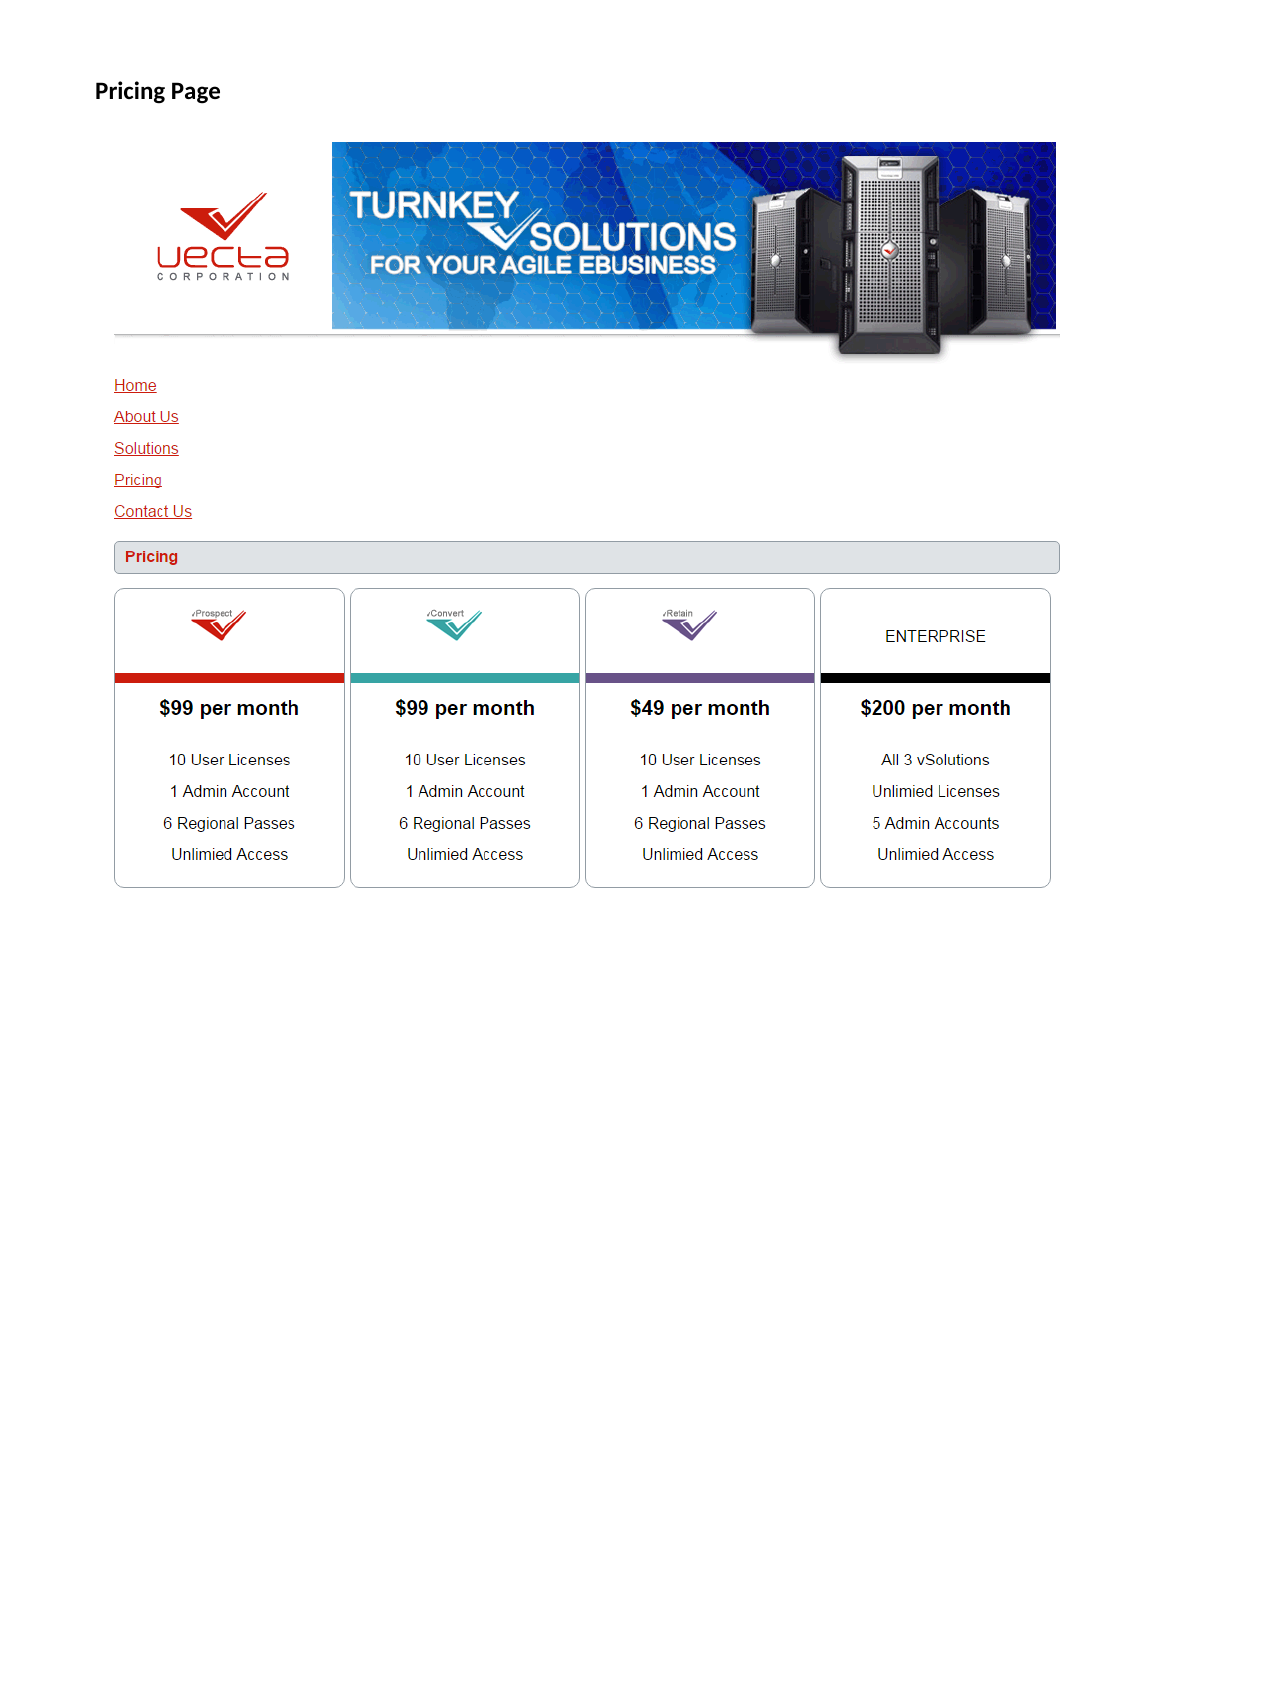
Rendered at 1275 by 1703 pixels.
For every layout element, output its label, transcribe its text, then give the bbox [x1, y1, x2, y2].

text Pricing Page [95, 75, 1203, 106]
picture [95, 130, 1070, 904]
